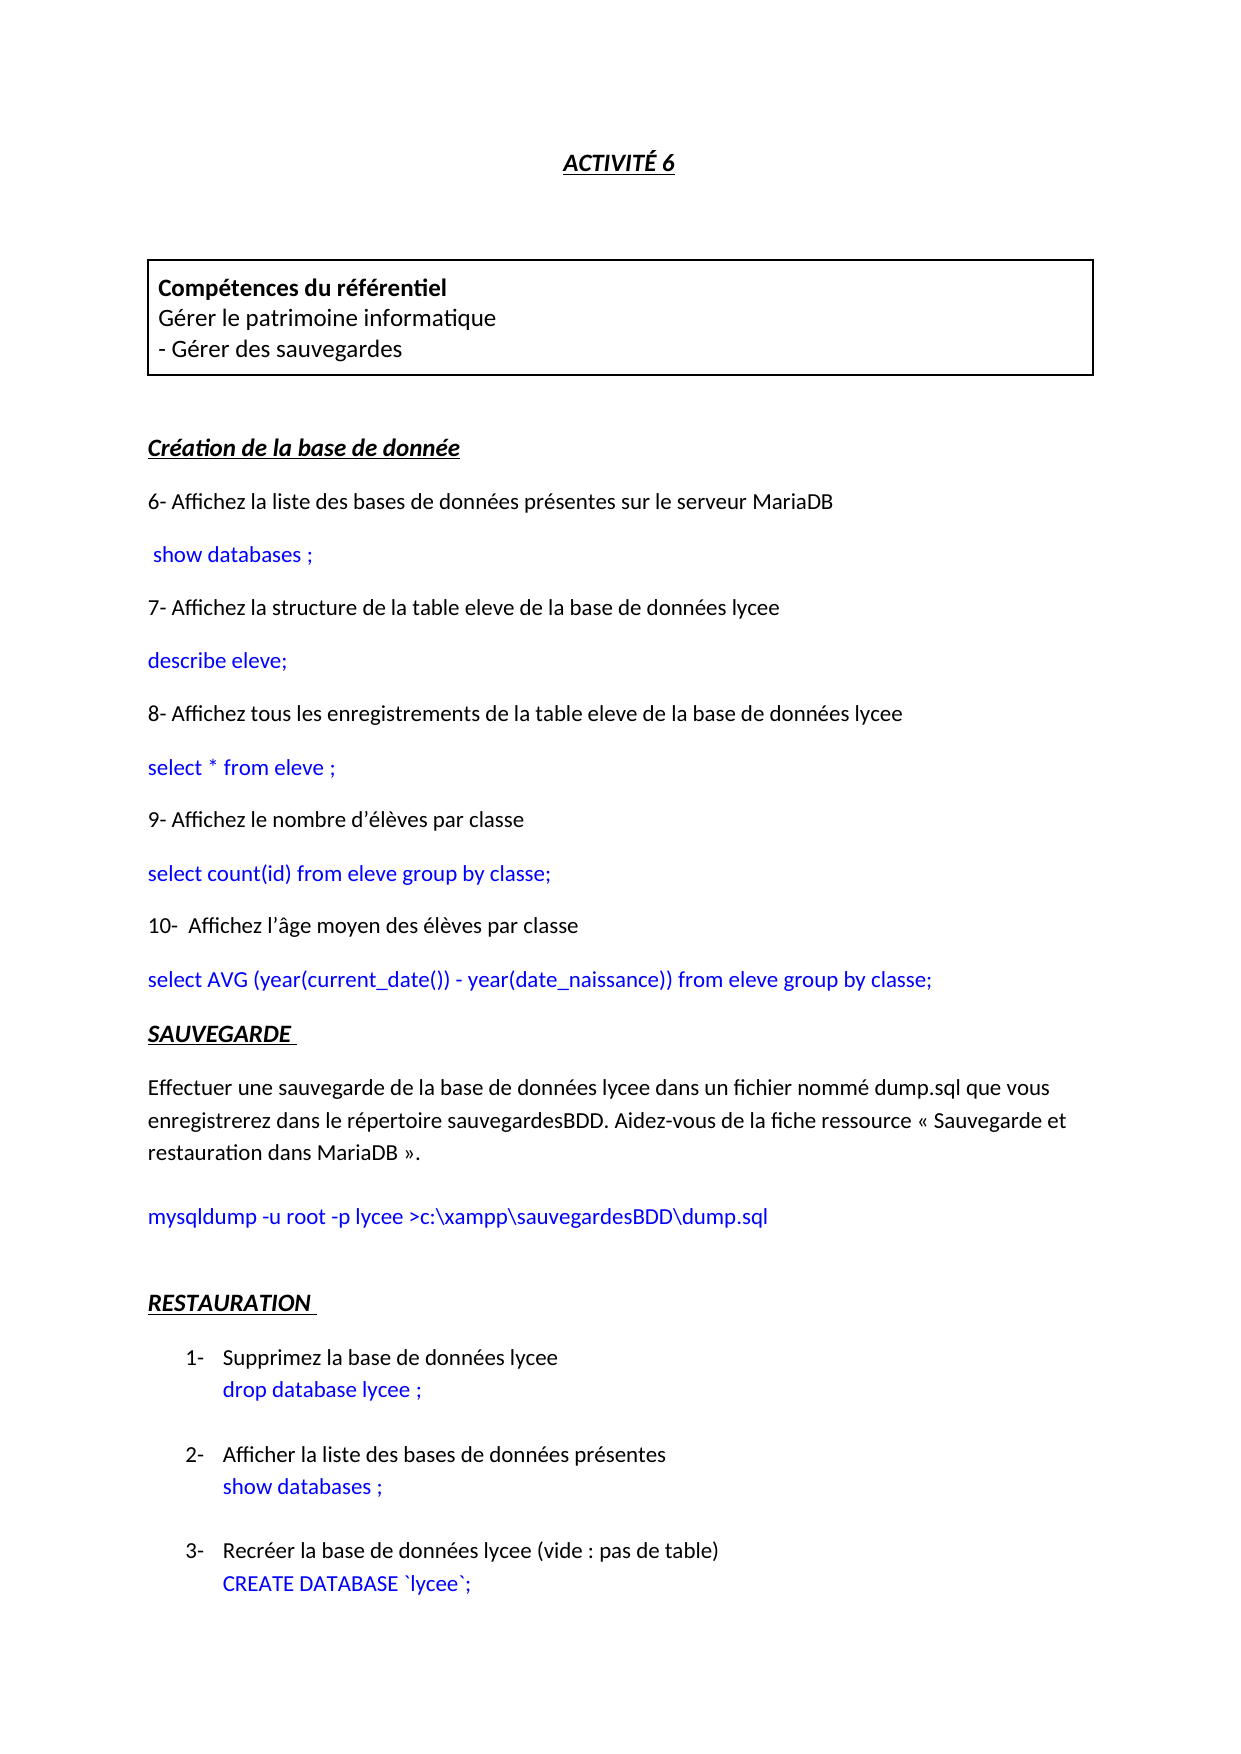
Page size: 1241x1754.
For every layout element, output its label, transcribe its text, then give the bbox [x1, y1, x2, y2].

list Afficher la liste des bases de données présentes [185, 1440, 1093, 1468]
list Supprimez la base de données lycee [185, 1343, 1093, 1371]
text Création de la base de donnée [148, 432, 1093, 462]
text CREATE DATABASE `lycee`; [223, 1569, 1093, 1597]
text show databases ; [148, 541, 1093, 568]
text 9- Affichez le nombre d’élèves par classe [148, 806, 1093, 834]
text SAUVEGARDE [148, 1018, 1093, 1048]
text Effectuer une sauvegarde de la base de données lycee dans un fichier nommé dump.sql que vous enregistrerez dans le répertoire sauvegardesBDD. Aidez-vous de la fiche ressource « Sauvegarde et restauration dans MariaDB ». [148, 1073, 1093, 1166]
table_header Compétences du référentiel Gérer le patrimoine informatique - Gérer des sauvegardes [149, 261, 1092, 374]
text mysqldump -u root -p lycee >c:\xampp\sauvegardesBDD\dump.sql [148, 1202, 1093, 1230]
text ACTIVITÉ 6 [148, 148, 1093, 178]
text RESTAURATION [148, 1287, 1093, 1318]
text 7- Affichez la structure de la table eleve de la base de données lycee [148, 593, 1093, 622]
text 10- Affichez l’âge moyen des élèves par classe [148, 912, 1093, 940]
text describe eleve; [148, 647, 1093, 674]
text 8- Affichez tous les enregistrements de la table eleve de la base de données lycee [148, 699, 1093, 728]
text select count(id) from eleve group by classe; [148, 859, 1093, 887]
text show databases ; [223, 1472, 1093, 1500]
text select * from eleve ; [148, 753, 1093, 781]
text drop database lycee ; [223, 1376, 1093, 1403]
text 6- Affichez la liste des bases de données présentes sur le serveur MariaDB [148, 487, 1093, 516]
list Recréer la base de données lycee (vide : pas de table) [185, 1536, 1093, 1564]
text select AVG (year(current_date()) - year(date_naissance)) from eleve group by classe; [148, 965, 1093, 993]
